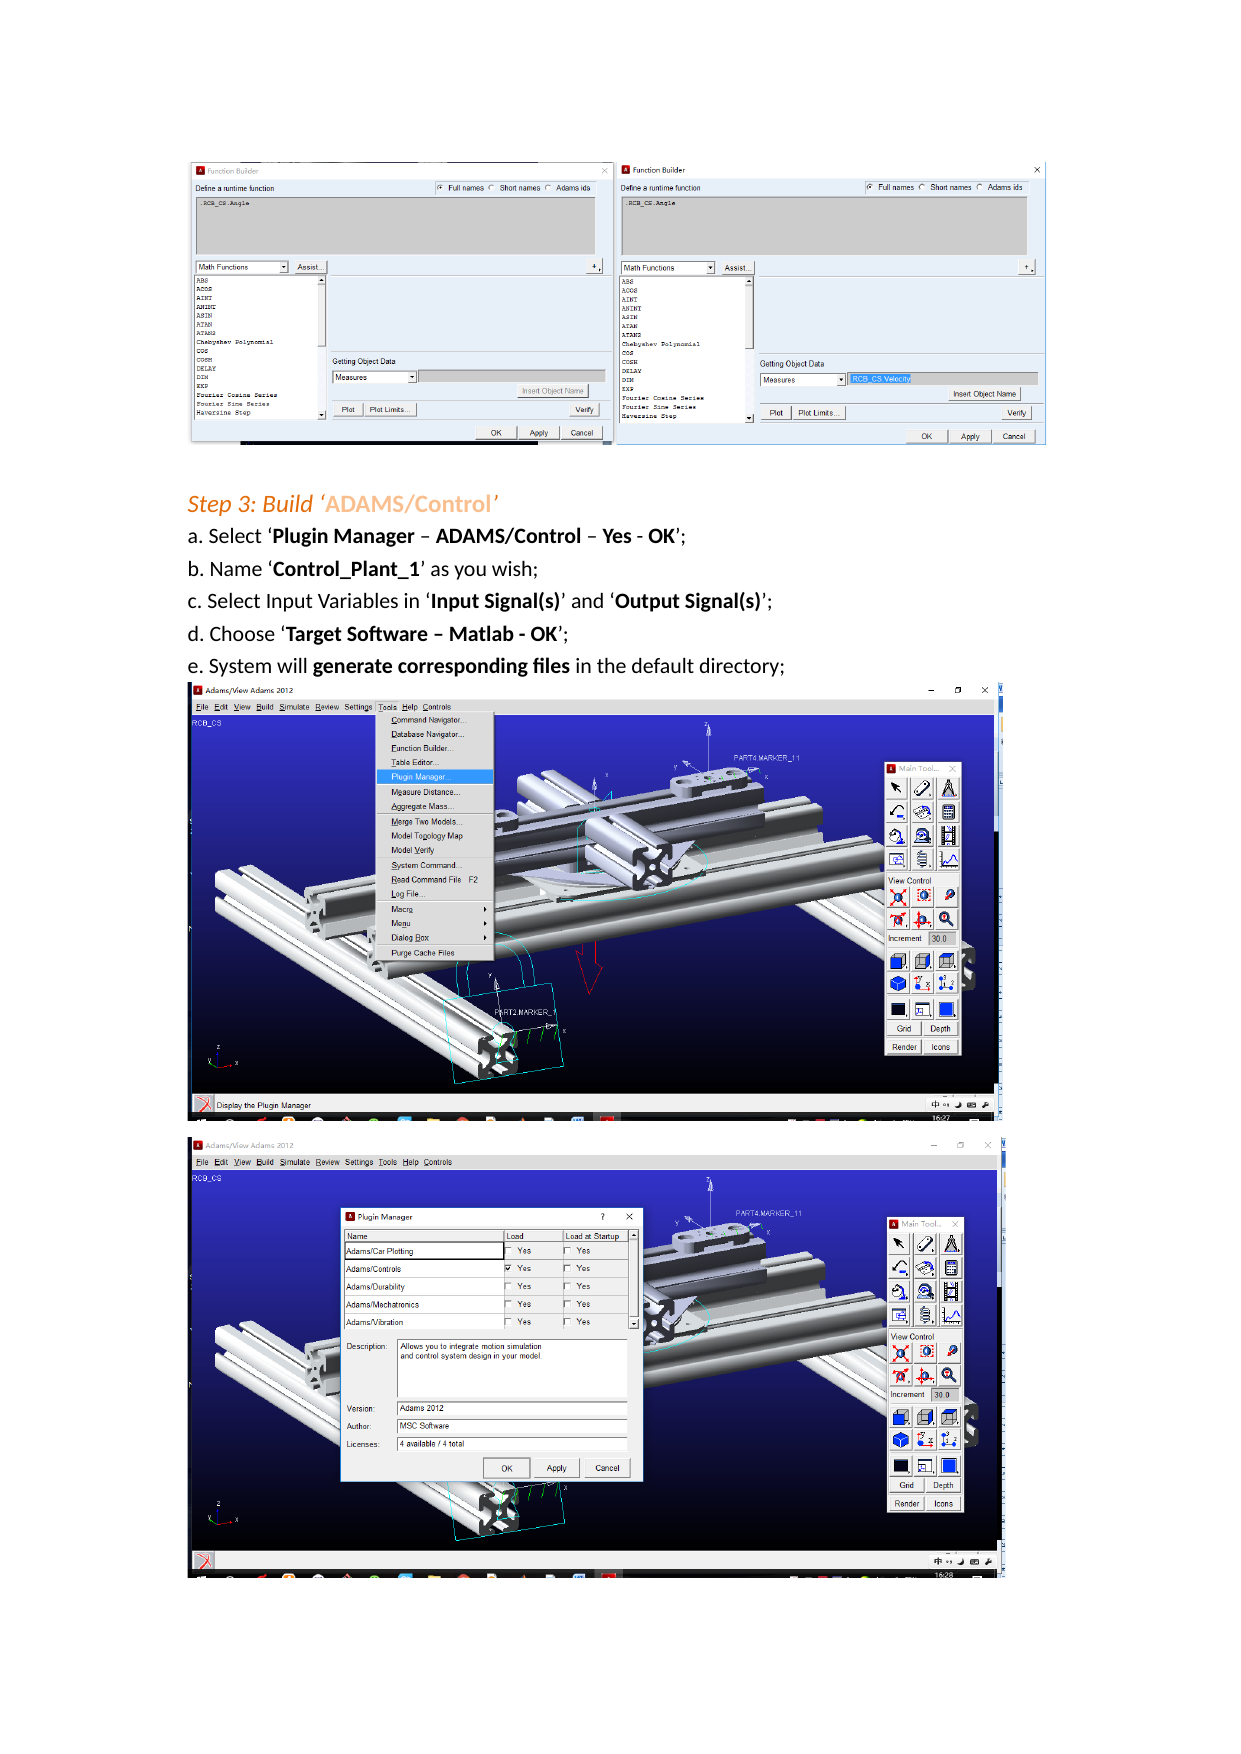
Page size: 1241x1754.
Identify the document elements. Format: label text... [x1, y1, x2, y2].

text Step 3: Build ‘ADAMS/Control’ [187, 487, 1053, 519]
text b. Name ‘Control_Plant_1’ as you wish; [187, 552, 1053, 584]
text c. Select Input Variables in ‘Input Signal(s)’ and ‘Output Signal(s)’; [187, 584, 1053, 617]
text e. System will generate corresponding files in the default directory; [187, 649, 1053, 682]
text d. Choose ‘Target Software – Matlab - OK’; [187, 617, 1053, 649]
picture [187, 162, 1047, 445]
picture [187, 682, 1003, 1121]
text a. Select ‘Plugin Manager – ADAMS/Control – Yes - OK’; [187, 519, 1053, 552]
picture [187, 1137, 1006, 1578]
